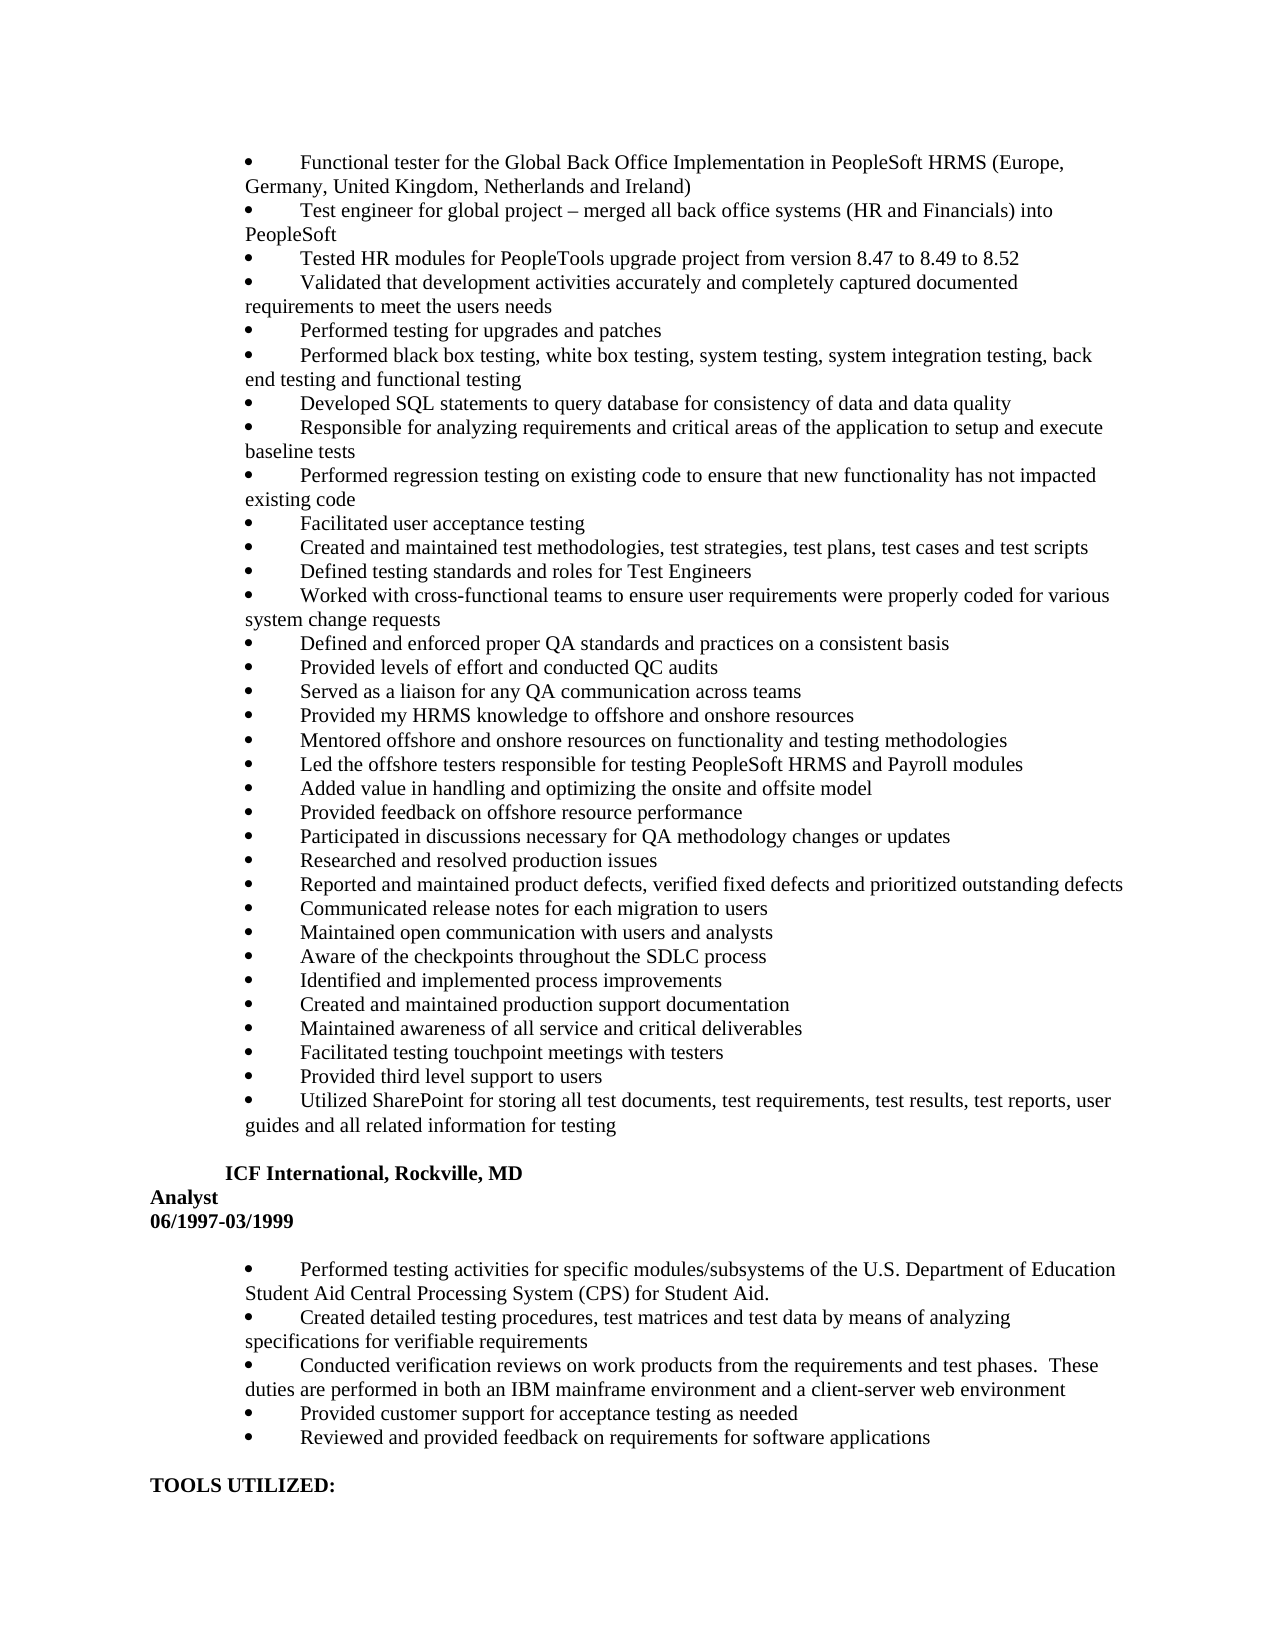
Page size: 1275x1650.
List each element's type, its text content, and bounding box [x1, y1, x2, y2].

list Added value in handling and optimizing the onsite and offsite model [245, 776, 1125, 800]
text 06/1997-03/1999 [150, 1209, 1125, 1233]
list Created detailed testing procedures, test matrices and test data by means of analyzing specifications for verifiable requirements [245, 1305, 1125, 1353]
list Performed testing activities for specific modules/subsystems of the U.S. Department of Education Student Aid Central Processing System (CPS) for Student Aid. [245, 1257, 1125, 1305]
list Created and maintained test methodologies, test strategies, test plans, test cases and test scripts [245, 535, 1125, 559]
list Responsible for analyzing requirements and critical areas of the application to setup and execute baseline tests [245, 415, 1125, 463]
list Created and maintained production support documentation [245, 992, 1125, 1016]
list Maintained open communication with users and analysts [245, 920, 1125, 944]
list Validated that development activities accurately and completely captured documented requirements to meet the users needs [245, 270, 1125, 318]
text TOOLS UTILIZED: [150, 1473, 1125, 1497]
list Test engineer for global project – merged all back office systems (HR and Financials) into PeopleSoft [245, 198, 1125, 246]
list Researched and resolved production issues [245, 848, 1125, 872]
list Provided third level support to users [245, 1064, 1125, 1088]
list Provided feedback on offshore resource performance [245, 800, 1125, 824]
list Performed regression testing on existing code to ensure that new functionality has not impacted existing code [245, 463, 1125, 511]
list Communicated release notes for each migration to users [245, 896, 1125, 920]
list Served as a liaison for any QA communication across teams [245, 679, 1125, 703]
list Performed black box testing, white box testing, system testing, system integration testing, back end testing and functional testing [245, 342, 1125, 391]
list Reviewed and provided feedback on requirements for software applications [245, 1425, 1125, 1449]
list Provided my HRMS knowledge to offshore and onshore resources [245, 703, 1125, 727]
list Defined and enforced proper QA standards and practices on a consistent basis [245, 631, 1125, 655]
list Defined testing standards and roles for Test Engineers [245, 559, 1125, 583]
list Reported and maintained product defects, verified fixed defects and prioritized outstanding defects [245, 872, 1125, 896]
list Facilitated user acceptance testing [245, 511, 1125, 535]
list Maintained awareness of all service and critical deliverables [245, 1016, 1125, 1040]
list Provided levels of effort and conducted QC audits [245, 655, 1125, 679]
list Worked with cross-functional teams to ensure user requirements were properly coded for various system change requests [245, 583, 1125, 631]
list Provided customer support for acceptance testing as needed [245, 1401, 1125, 1425]
list Mentored offshore and onshore resources on functionality and testing methodologies [245, 727, 1125, 752]
list Facilitated testing touchpoint meetings with testers [245, 1040, 1125, 1064]
list Conducted verification reviews on work products from the requirements and test phases. These duties are performed in both an IBM mainframe environment and a client-server web environment [245, 1353, 1125, 1401]
text ICF International, Rockville, MD [150, 1161, 1125, 1185]
list Developed SQL statements to query database for consistency of data and data quality [245, 391, 1125, 415]
list Led the offshore testers responsible for testing PeopleSoft HRMS and Payroll modules [245, 752, 1125, 776]
list Identified and implemented process improvements [245, 968, 1125, 992]
list Tested HR modules for PeopleTools upgrade project from version 8.47 to 8.49 to 8.52 [245, 246, 1125, 270]
list Utilized SharePoint for storing all test documents, test requirements, test results, test reports, user guides and all related information for testing [245, 1088, 1125, 1137]
list Participated in discussions necessary for QA methodology changes or updates [245, 824, 1125, 848]
list Aware of the checkpoints throughout the SDLC process [245, 944, 1125, 968]
list Functional tester for the Global Back Office Implementation in PeopleSoft HRMS (Europe, Germany, United Kingdom, Netherlands and Ireland) [245, 150, 1125, 198]
list Performed testing for upgrades and patches [245, 318, 1125, 342]
text Analyst [150, 1185, 1125, 1209]
